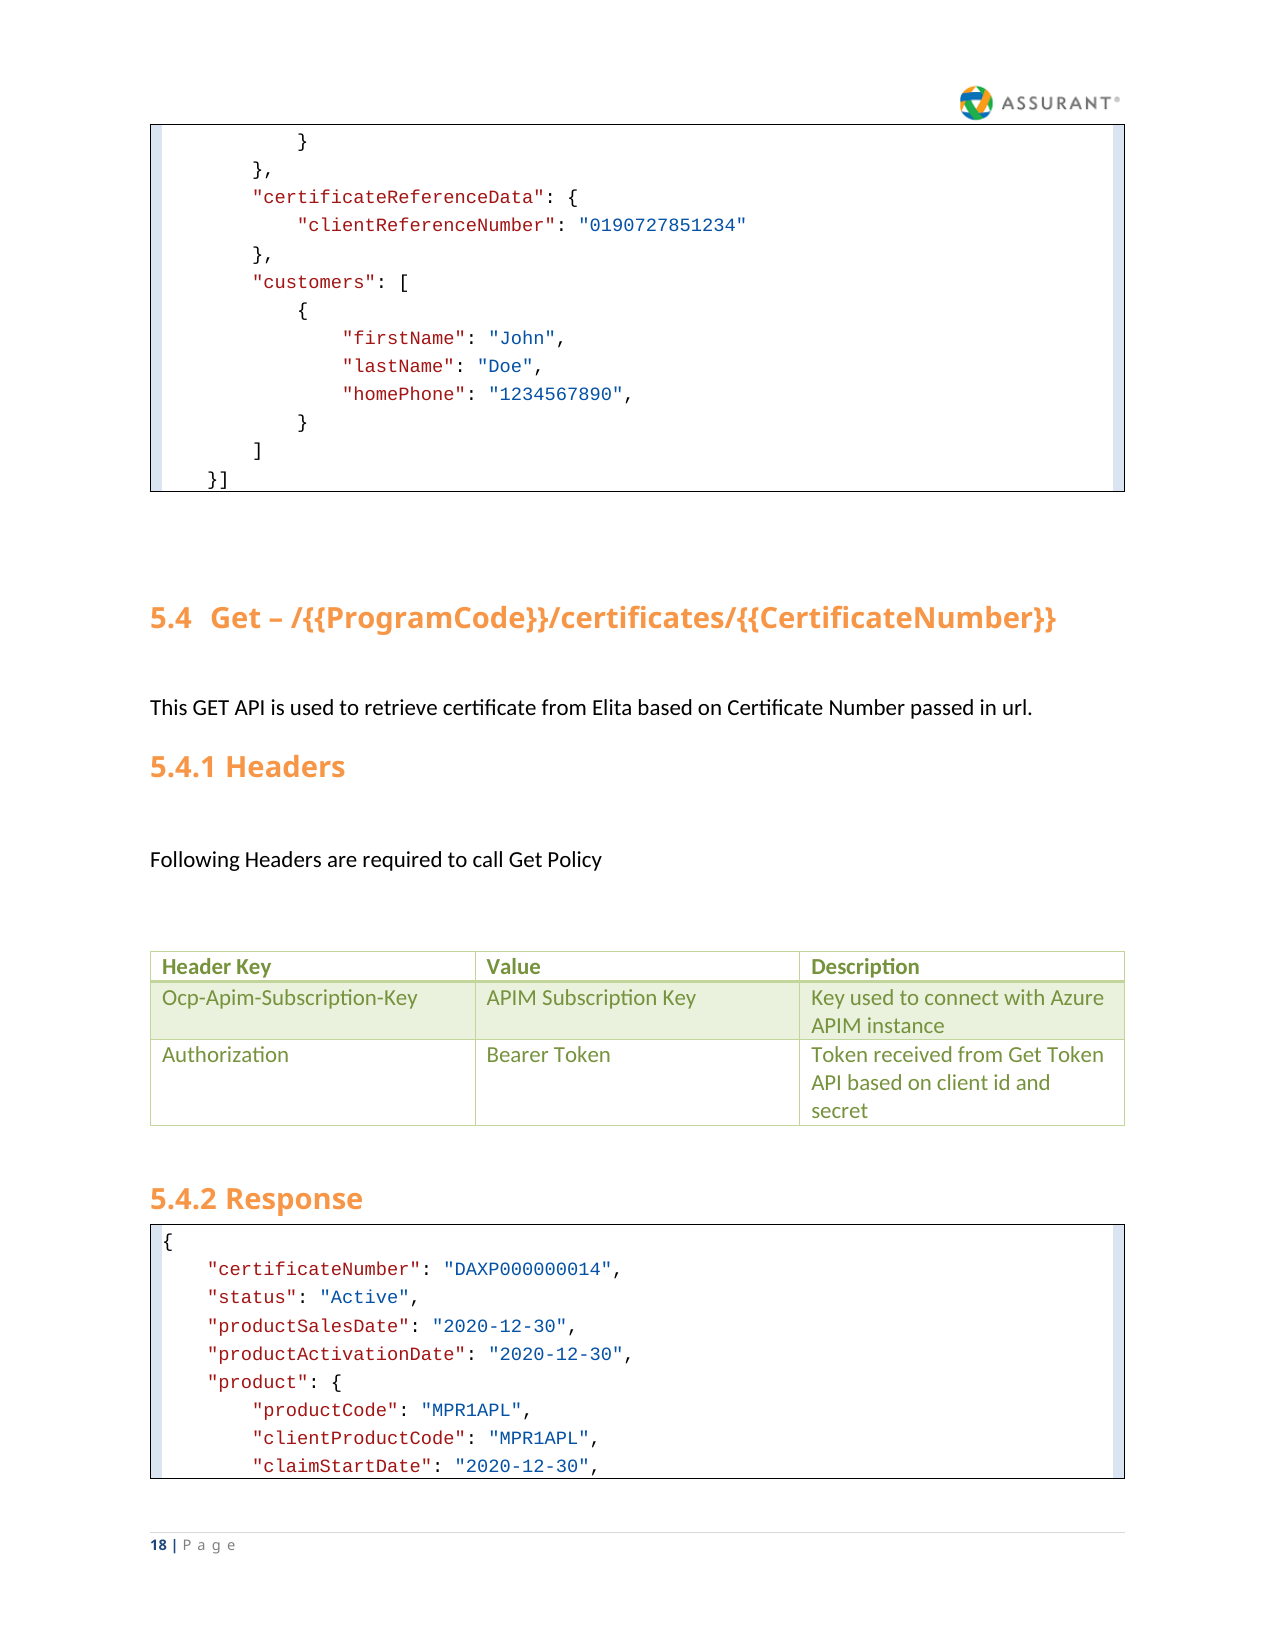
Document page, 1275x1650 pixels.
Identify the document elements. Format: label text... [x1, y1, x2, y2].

table_header Value [476, 952, 799, 980]
picture [960, 75, 1125, 124]
table_header Description [800, 952, 1124, 980]
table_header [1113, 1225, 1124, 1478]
subtitle Headers [150, 746, 1125, 786]
table_cell Token received from Get Token API based on client id and secret [800, 1040, 1124, 1124]
table_cell Authorization [151, 1040, 475, 1124]
table_cell Key used to connect with Azure APIM instance [800, 983, 1124, 1039]
table_cell Ocp-Apim-Subscription-Key [151, 983, 475, 1039]
text This GET API is used to retrieve certificate from Elita based on Certificate Number passed in url. [150, 693, 1125, 721]
subtitle Get – /{{ProgramCode}}/certificates/{{CertificateNumber}} [150, 598, 1125, 637]
table_header Header Key [151, 952, 475, 980]
table_cell Bearer Token [476, 1040, 799, 1124]
table_cell APIM Subscription Key [476, 983, 799, 1039]
text Following Headers are required to call Get Policy [150, 845, 1125, 873]
subtitle Response [150, 1178, 1125, 1218]
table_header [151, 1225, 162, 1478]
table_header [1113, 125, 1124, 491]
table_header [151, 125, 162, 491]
